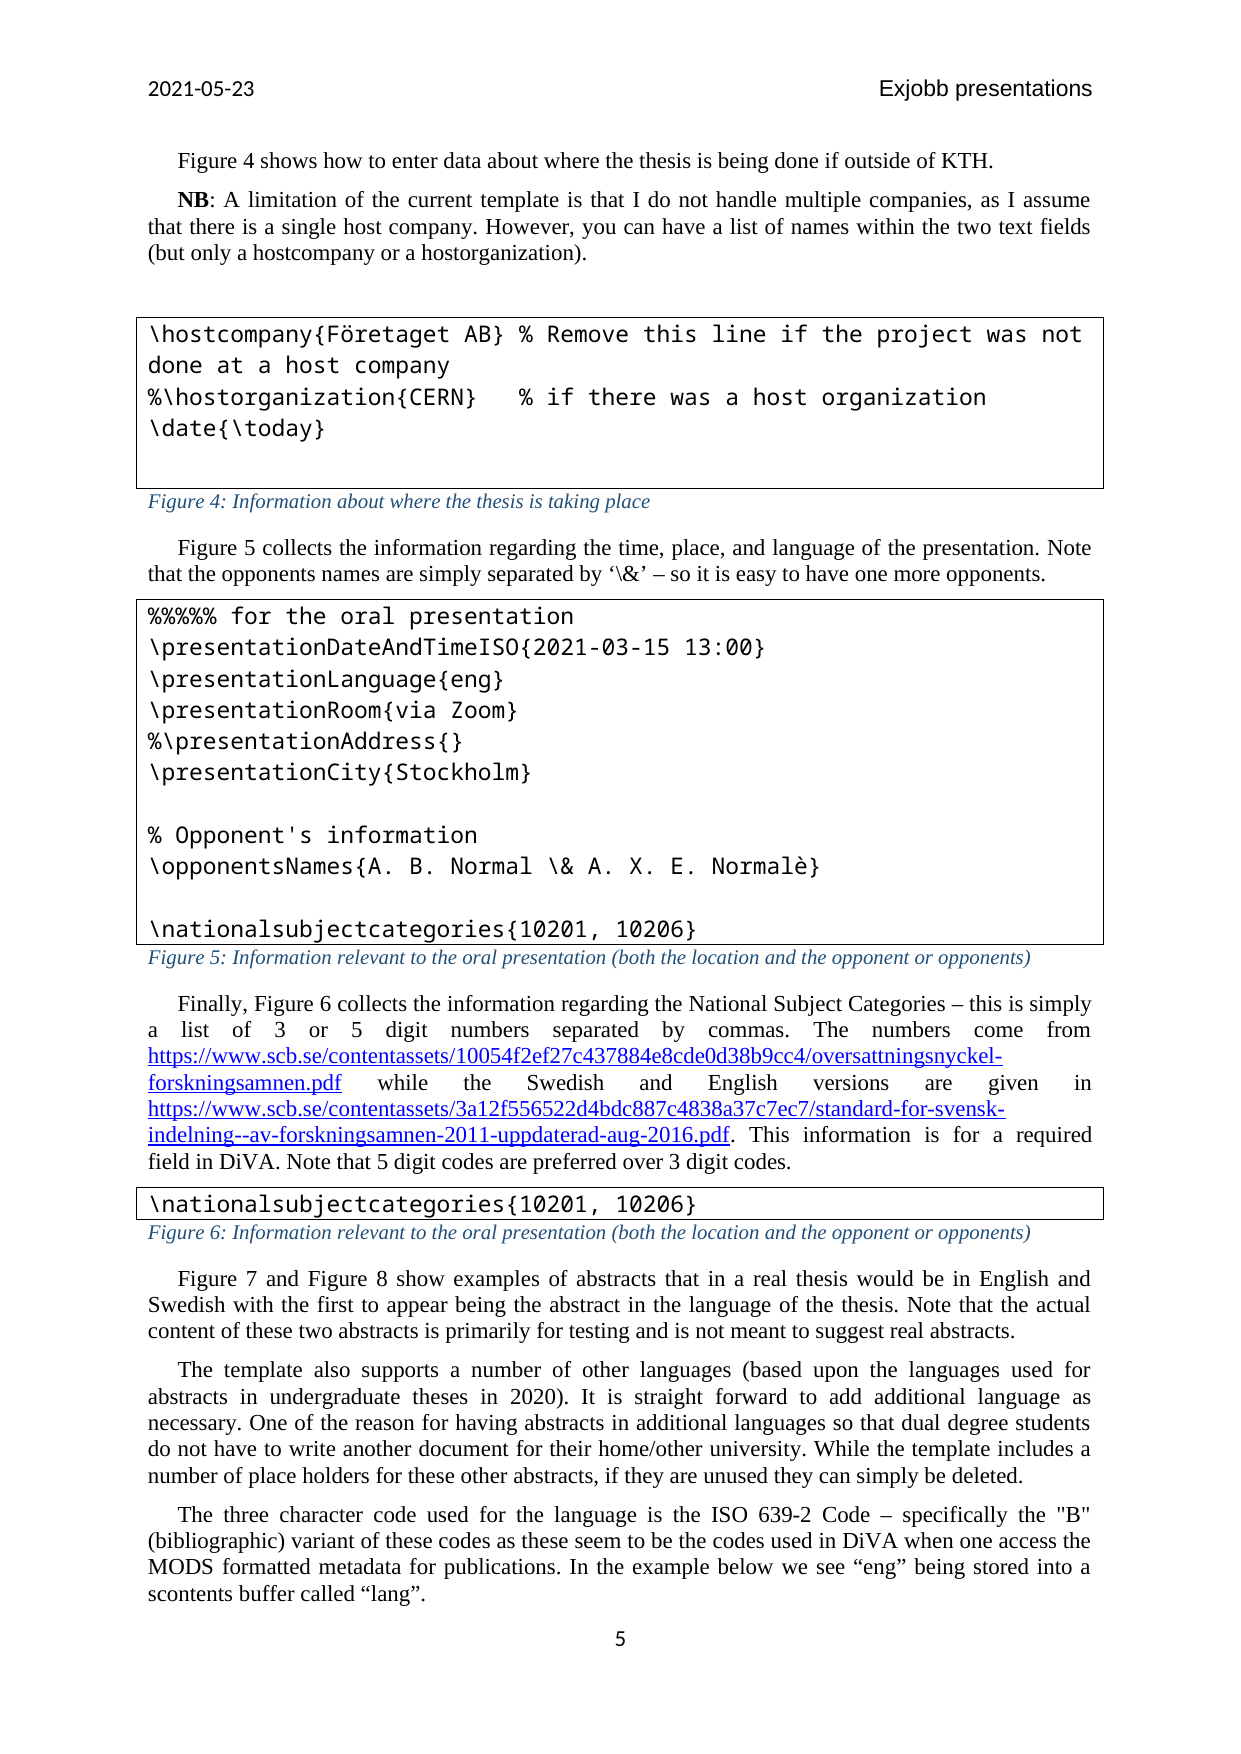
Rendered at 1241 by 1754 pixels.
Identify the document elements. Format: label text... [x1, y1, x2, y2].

text The template also supports a number of other languages (based upon the languages used for abstracts in undergraduate theses in 2020). It is straight forward to add additional language as necessary. One of the reason for having abstracts in additional languages so that dual degree students do not have to write another document for their home/other university. While the template includes a number of place holders for these other abstracts, if they are unused they can simply be deleted. [148, 1356, 1093, 1488]
text NB: A limitation of the current template is that I do not handle multiple companies, as I assume that there is a single host company. However, you can have a list of names within the two text fields (but only a hostcompany or a hostorganization). [148, 186, 1093, 266]
text Figure 5 collects the information regarding the time, place, and language of the presentation. Note that the opponents names are simply separated by ‘\&’ – so it is easy to have one more opponents. [148, 534, 1093, 586]
text Figure 6: Information relevant to the oral presentation (both the location and the opponent or opponents) [148, 1220, 1093, 1244]
text The three character code used for the language is the ISO 639-2 Code – specifically the "B" (bibliographic) variant of these codes as these seem to be the codes used in DiVA when one access the MODS formatted metadata for publications. In the example below we see “eng” being stored into a scontents buffer called “lang”. [148, 1501, 1093, 1606]
text Figure 4: Information about where the thesis is taking place [148, 489, 1093, 513]
text Figure 4 shows how to enter data about where the thesis is being done if outside of KTH. [148, 148, 1093, 174]
table_header \nationalsubjectcategories{10201, 10206} [137, 1188, 1103, 1219]
text Finally, Figure 6 collects the information regarding the National Subject Categories – this is simply a list of 3 or 5 digit numbers separated by commas. The numbers come from https://www.scb.se/contentassets/10054f2ef27c437884e8cde0d38b9cc4/oversattningsnyckel-forskningsamnen.pdf while the Swedish and English versions are given in https://www.scb.se/contentassets/3a12f556522d4bdc887c4838a37c7ec7/standard-for-svensk-indelning--av-forskningsamnen-2011-uppdaterad-aug-2016.pdf. This information is for a required field in DiVA. Note that 5 digit codes are preferred over 3 digit codes. [148, 990, 1093, 1174]
table_header %%%%% for the oral presentation \presentationDateAndTimeISO{2021-03-15 13:00} \presentationLanguage{eng} \presentationRoom{via Zoom} %\presentationAddress{} \presentationCity{Stockholm} % Opponent's information \opponentsNames{A. B. Normal \& A. X. E. Normalè} \nationalsubjectcategories{10201, 10206} [137, 600, 1103, 944]
text Figure 5: Information relevant to the oral presentation (both the location and the opponent or opponents) [148, 945, 1093, 969]
text Figure 7 and Figure 8 show examples of abstracts that in a real thesis would be in English and Swedish with the first to appear being the abstract in the language of the thesis. Note that the actual content of these two abstracts is primarily for testing and is not meant to suggest real abstracts. [148, 1265, 1093, 1344]
table_header \hostcompany{Företaget AB} % Remove this line if the project was not done at a host company %\hostorganization{CERN} % if there was a host organization \date{\today} [137, 318, 1103, 488]
